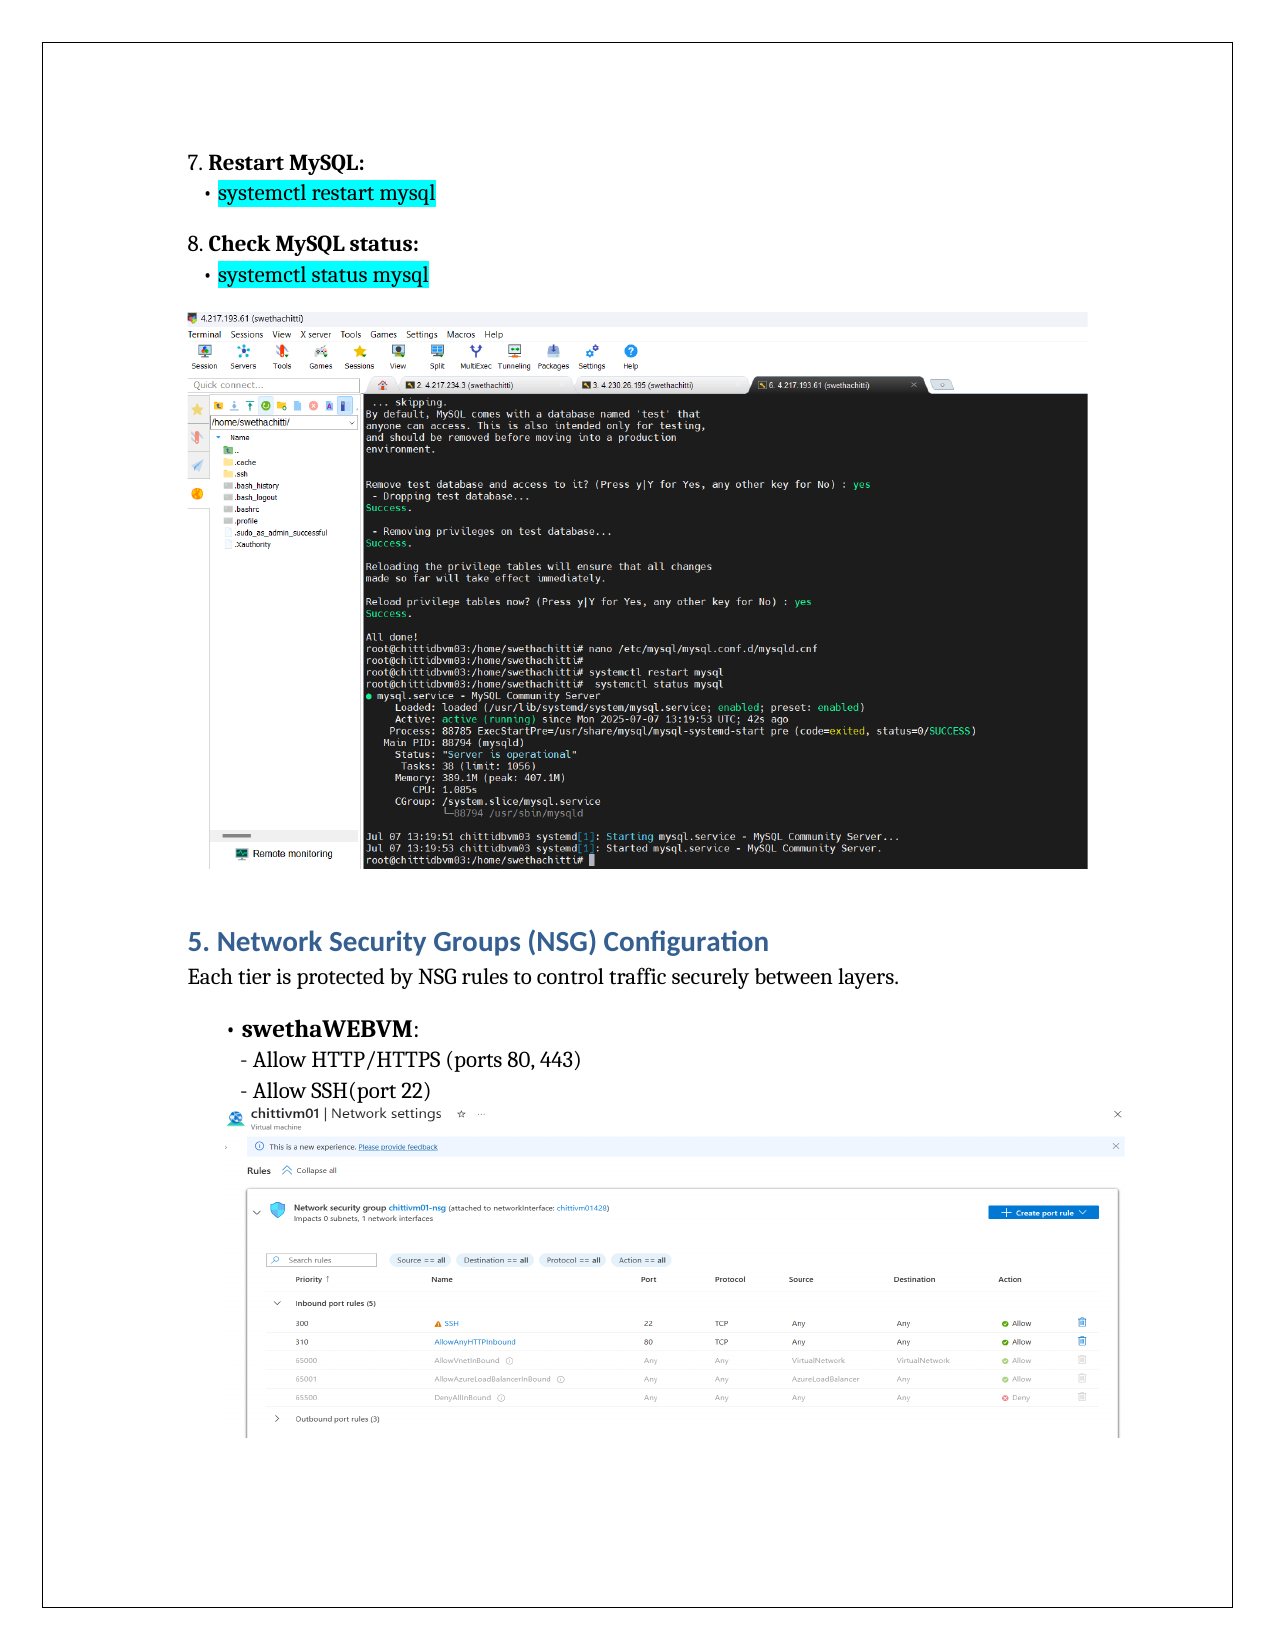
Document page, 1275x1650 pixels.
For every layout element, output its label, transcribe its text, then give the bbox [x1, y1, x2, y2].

text Each tier is protected by NSG rules to control traffic securely between layers. [187, 964, 1087, 990]
subtitle 5. Network Security Groups (NSG) Configuration [187, 923, 1087, 958]
picture [187, 312, 1088, 869]
picture [225, 1107, 1125, 1438]
list • swethaWEBVM: - Allow HTTP/HTTPS (ports 80, 443) - Allow SSH(port 22) [225, 1015, 1087, 1104]
text 8. Check MySQL status: • systemctl status mysql [187, 231, 1087, 288]
text 7. Restart MySQL: • systemctl restart mysql [187, 150, 1087, 207]
